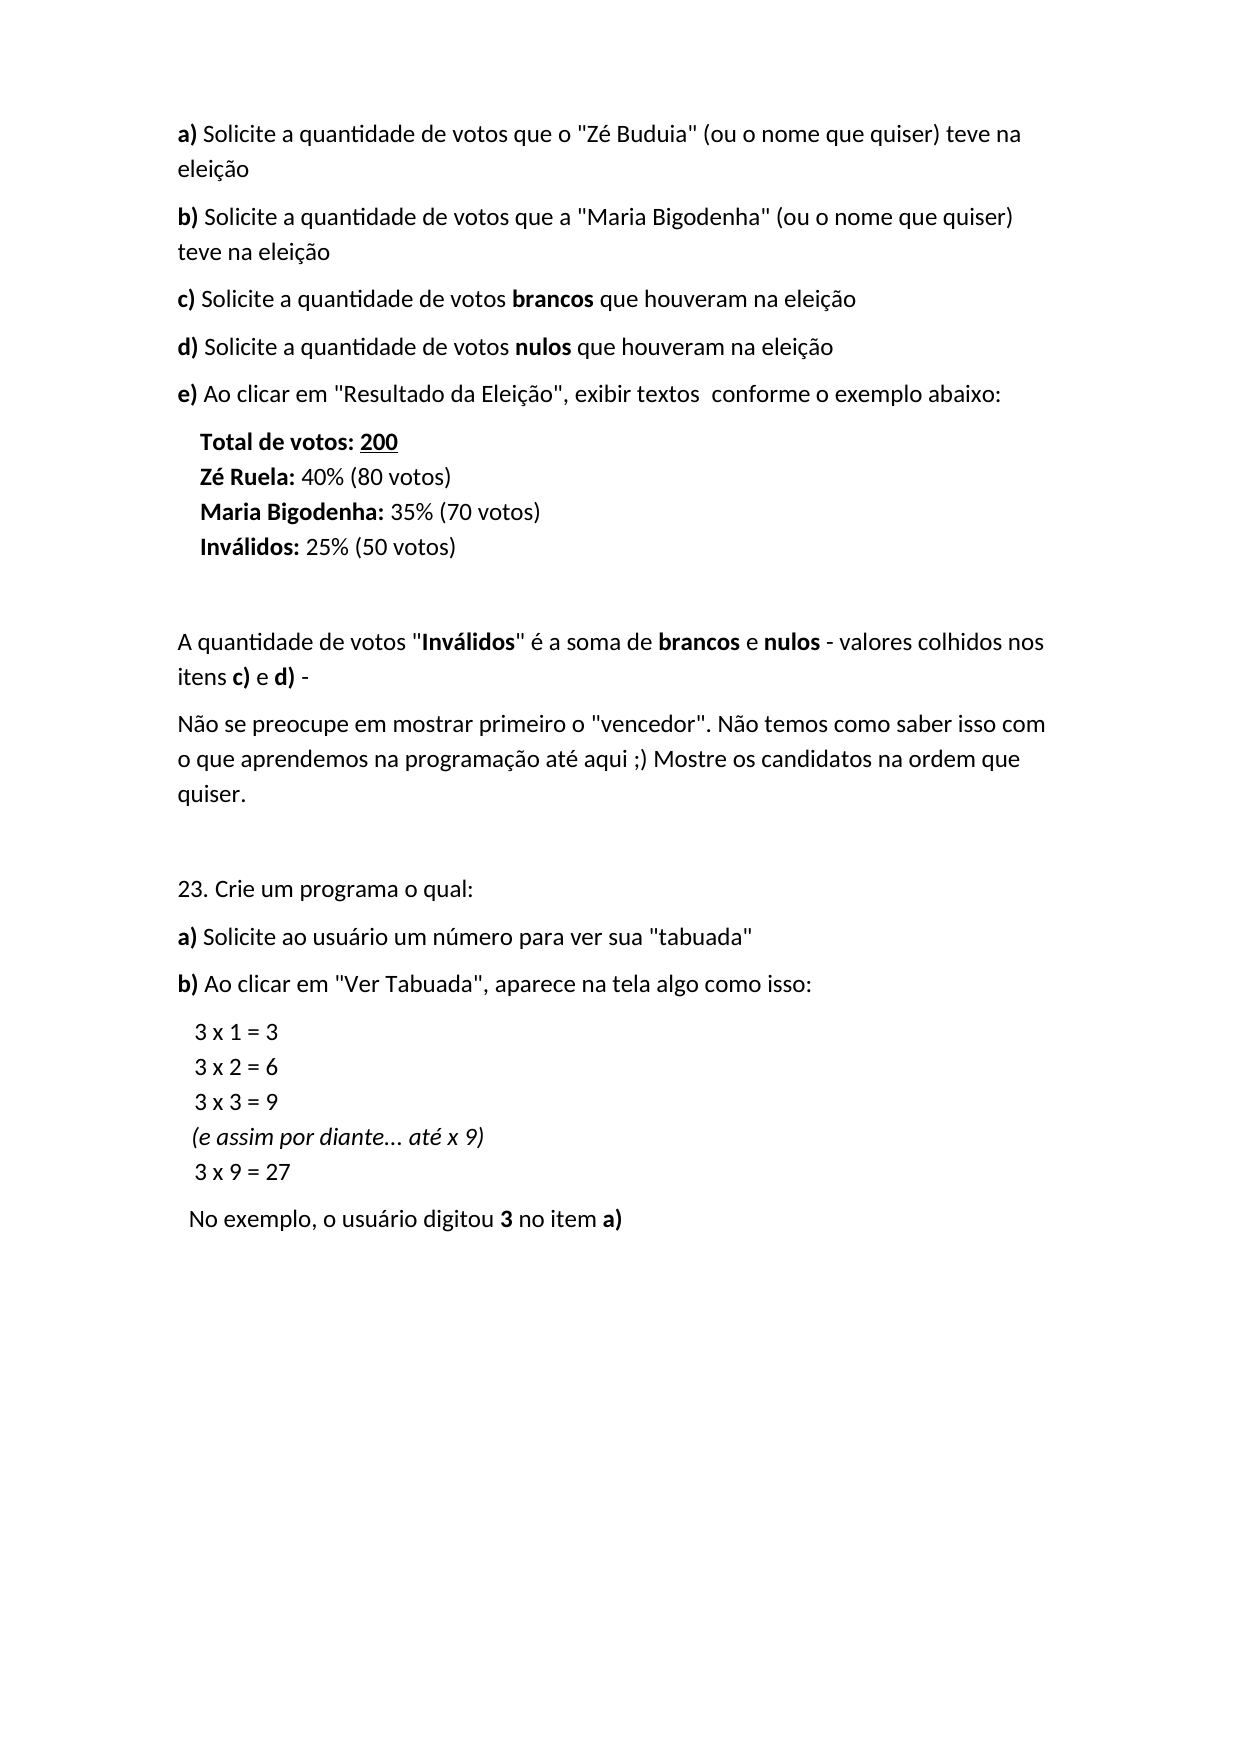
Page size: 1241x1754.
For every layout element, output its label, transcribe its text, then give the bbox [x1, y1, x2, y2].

text e) Ao clicar em "Resultado da Eleição", exibir textos conforme o exemplo abaixo: [177, 378, 1063, 409]
text A quantidade de votos "Inválidos" é a soma de brancos e nulos - valores colhidos nos itens c) e d) - [177, 626, 1063, 691]
text d) Solicite a quantidade de votos nulos que houveram na eleição [177, 331, 1063, 361]
text b) Ao clicar em "Ver Tabuada", aparece na tela algo como isso: [177, 968, 1063, 999]
text c) Solicite a quantidade de votos brancos que houveram na eleição [177, 283, 1063, 314]
text 3 x 1 = 3 3 x 2 = 6 3 x 3 = 9 (e assim por diante... até x 9) 3 x 9 = 27 [177, 1016, 1063, 1186]
text a) Solicite a quantidade de votos que o "Zé Buduia" (ou o nome que quiser) teve na eleição [177, 118, 1063, 184]
text a) Solicite ao usuário um número para ver sua "tabuada" [177, 921, 1063, 951]
text No exemplo, o usuário digitou 3 no item a) [177, 1203, 1063, 1234]
text Não se preocupe em mostrar primeiro o "vencedor". Não temos como saber isso com o que aprendemos na programação até aqui ;) Mostre os candidatos na ordem que quiser. [177, 708, 1063, 809]
text Total de votos: 200 Zé Ruela: 40% (80 votos) Maria Bigodenha: 35% (70 votos) Inválidos: 25% (50 votos) [177, 426, 1063, 561]
list Crie um programa o qual: [177, 873, 1063, 904]
text b) Solicite a quantidade de votos que a "Maria Bigodenha" (ou o nome que quiser) teve na eleição [177, 201, 1063, 266]
